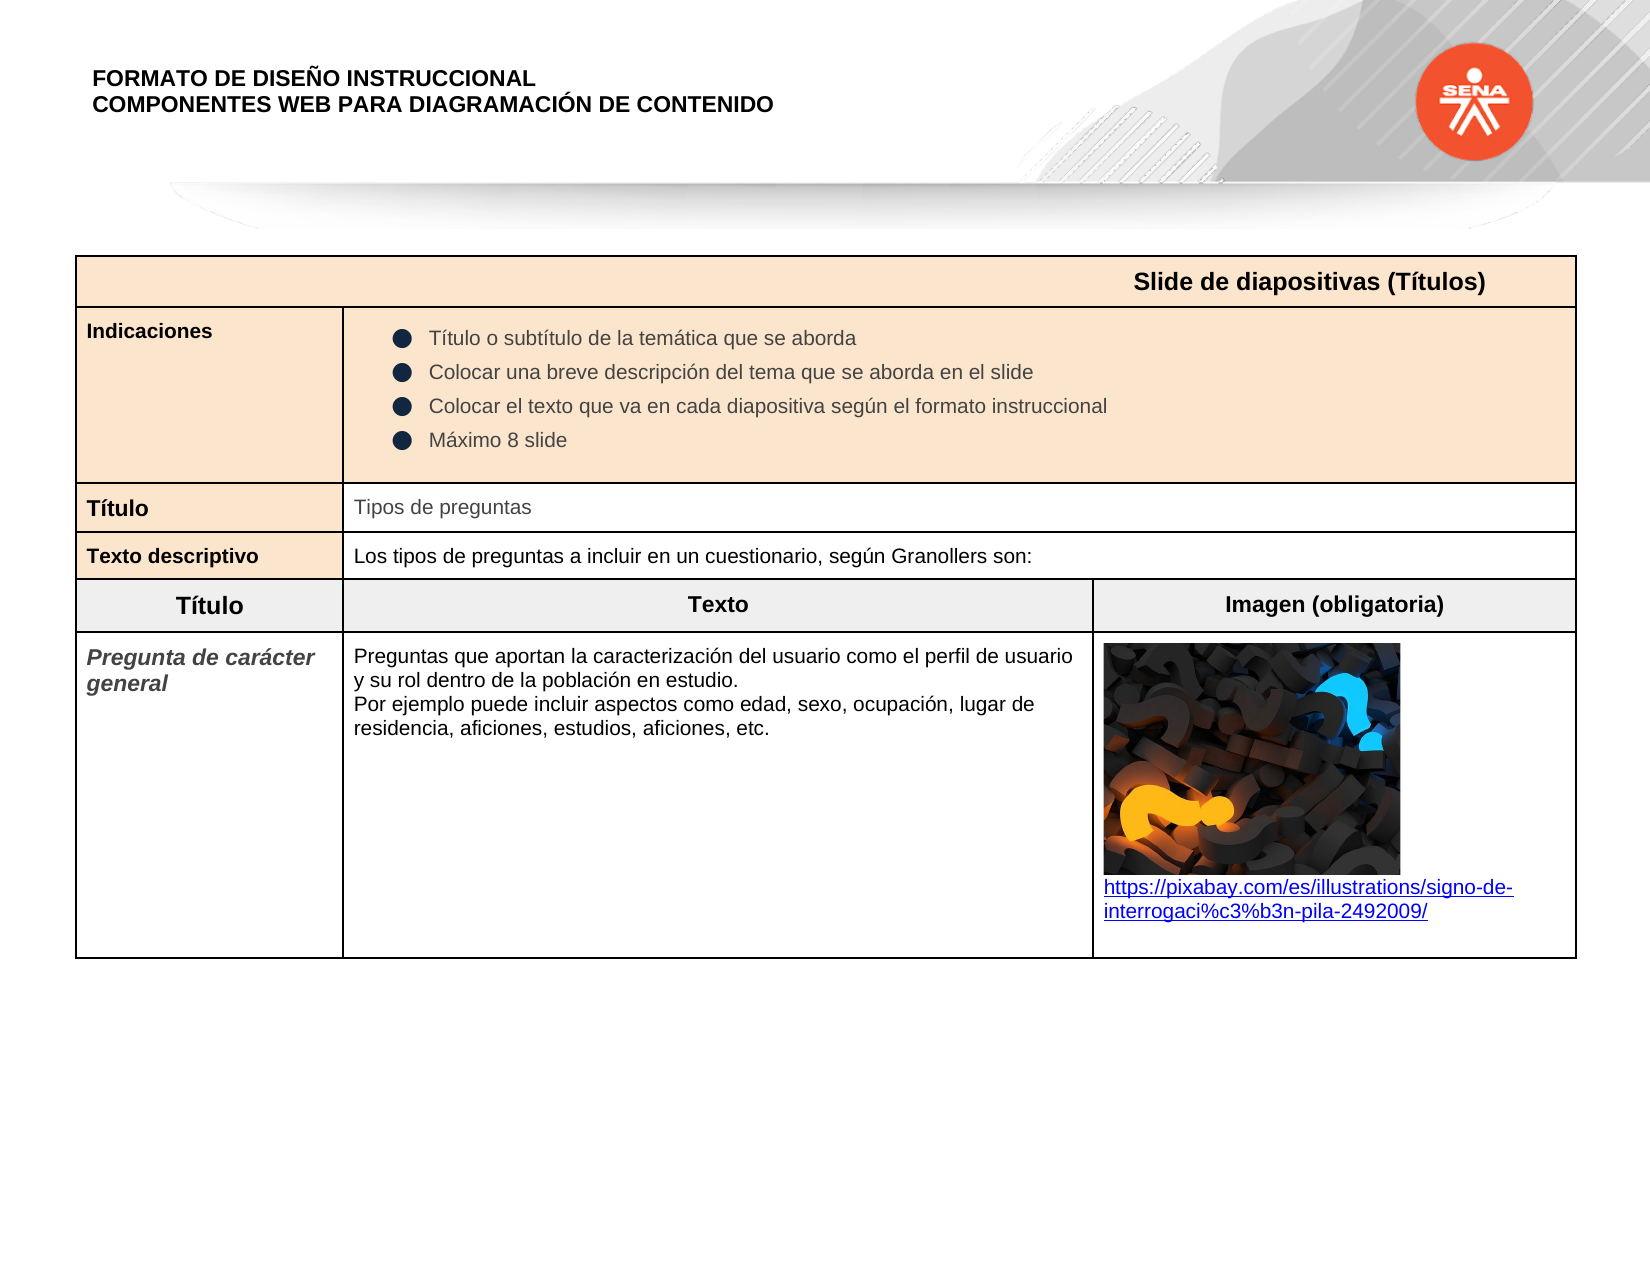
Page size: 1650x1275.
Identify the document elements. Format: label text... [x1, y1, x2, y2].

table_cell Título [77, 484, 342, 531]
table_cell https://pixabay.com/es/illustrations/signo-de-interrogaci%c3%b3n-pila-2492009/ [1094, 633, 1575, 957]
table_cell Preguntas que aportan la caracterización del usuario como el perfil de usuario y su rol dentro de la población en estudio. Por ejemplo puede incluir aspectos como edad, sexo, ocupación, lugar de residencia, aficiones, estudios, aficiones, etc. [344, 633, 1092, 957]
table_cell Indicaciones [77, 308, 342, 482]
table_cell Título o subtítulo de la temática que se aborda Colocar una breve descripción del tema que se aborda en el slide Colocar el texto que va en cada diapositiva según el formato instruccional Máximo 8 slide [344, 308, 1575, 482]
table_cell Texto descriptivo [77, 533, 342, 578]
table_header Slide de diapositivas (Títulos) [77, 257, 1575, 306]
table_cell Imagen (obligatoria) [1094, 580, 1575, 631]
table_cell Título [77, 580, 342, 631]
table_cell Texto [344, 580, 1092, 631]
picture [0, 0, 1650, 229]
table_cell Los tipos de preguntas a incluir en un cuestionario, según Granollers son: [344, 533, 1575, 578]
table_cell Tipos de preguntas [344, 484, 1575, 531]
table_cell Pregunta de carácter general [77, 633, 342, 957]
picture [1103, 643, 1401, 875]
